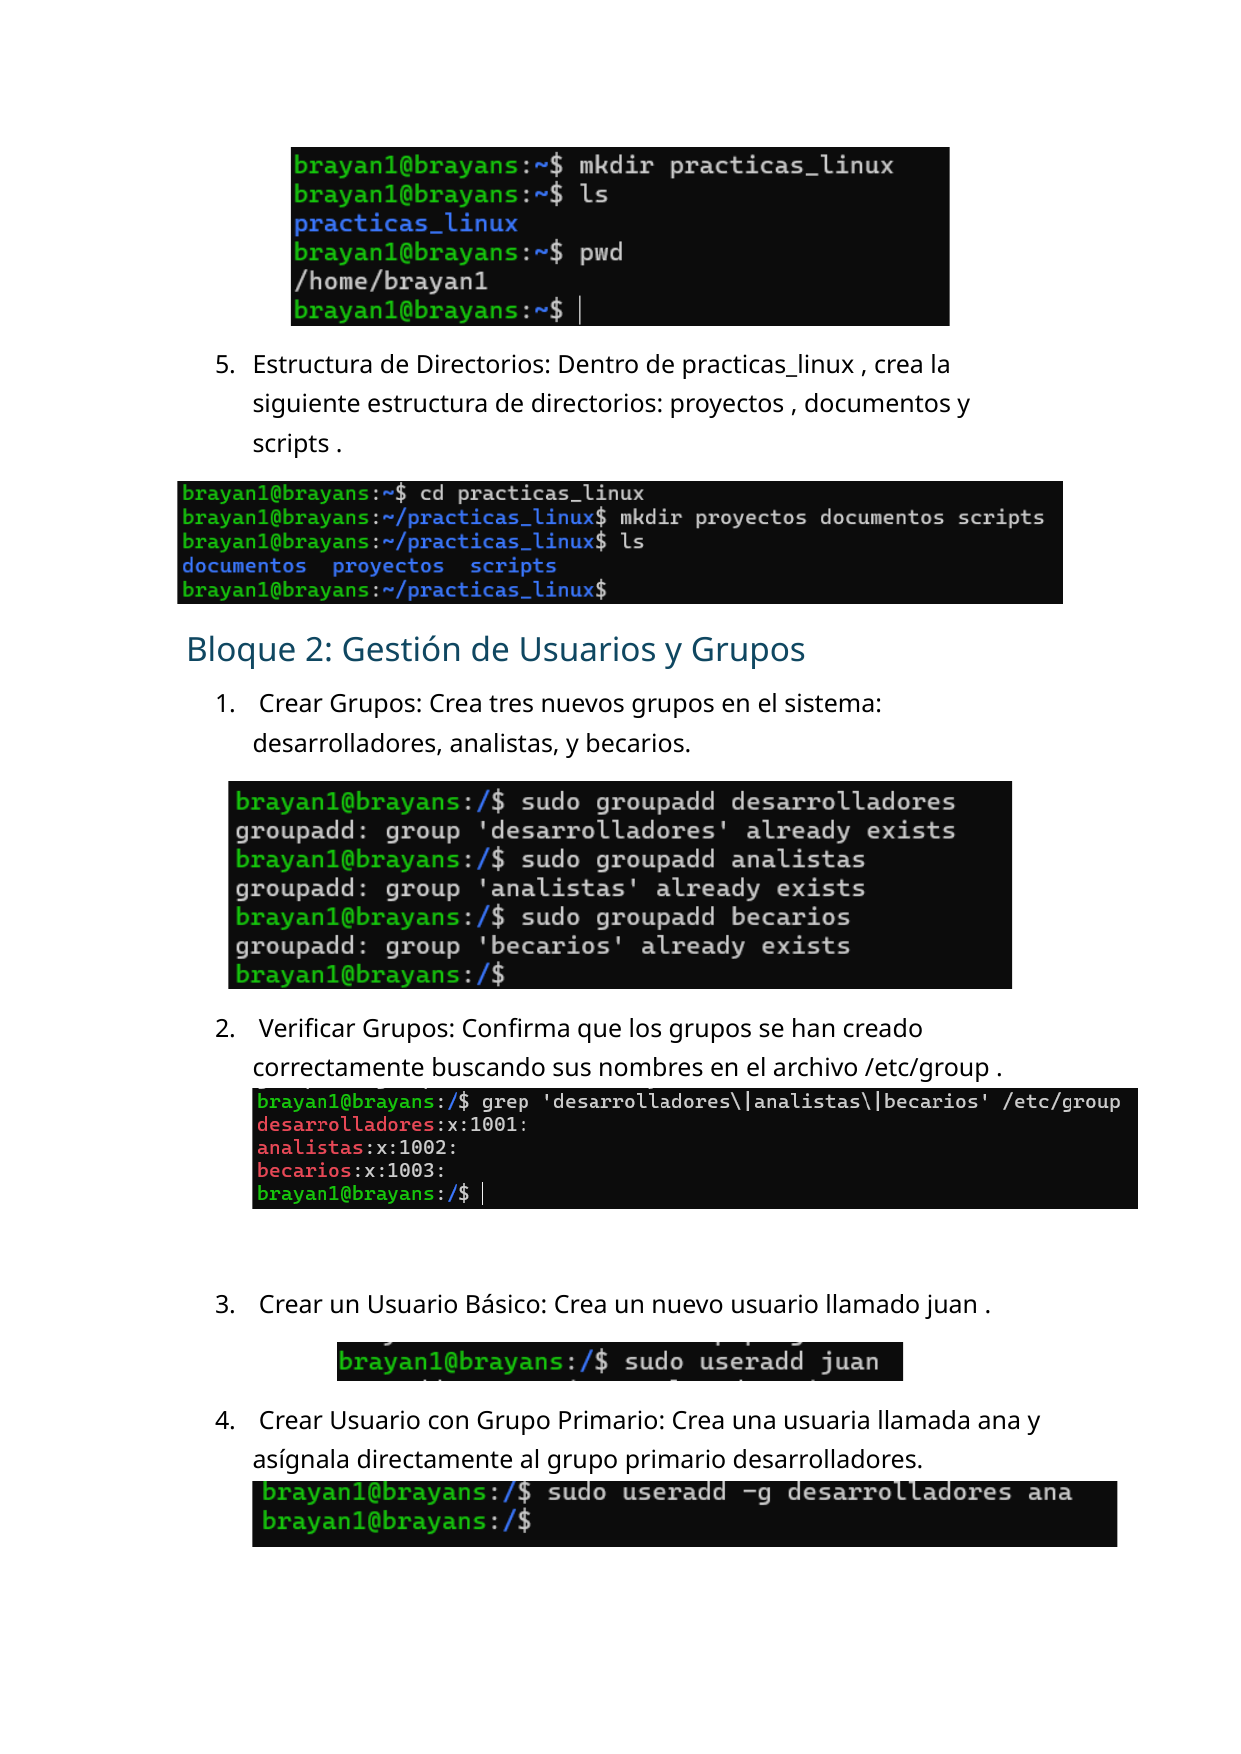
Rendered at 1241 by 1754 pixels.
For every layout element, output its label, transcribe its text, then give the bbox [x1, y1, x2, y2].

list Crear Usuario con Grupo Primario: Crea una usuaria llamada ana y asígnala directamente al grupo primario desarrolladores. [215, 1403, 1063, 1476]
list Verificar Grupos: Confirma que los grupos se han creado correctamente buscando sus nombres en el archivo /etc/group . [215, 1010, 1063, 1084]
picture [252, 1481, 1118, 1547]
picture [290, 147, 950, 326]
picture [177, 481, 1063, 604]
list Estructura de Directorios: Dentro de practicas_linux , crea la siguiente estructura de directorios: proyectos , documentos y scripts . [215, 347, 1063, 459]
list Crear un Usuario Básico: Crea un nuevo usuario llamado juan . [215, 1286, 1063, 1321]
list Crear Grupos: Crea tres nuevos grupos en el sistema: desarrolladores, analistas, y becarios. [215, 686, 1063, 759]
subtitle Bloque 2: Gestión de Usuarios y Grupos [177, 626, 1063, 671]
picture [228, 781, 1013, 989]
picture [337, 1342, 904, 1381]
picture [252, 1088, 1138, 1209]
